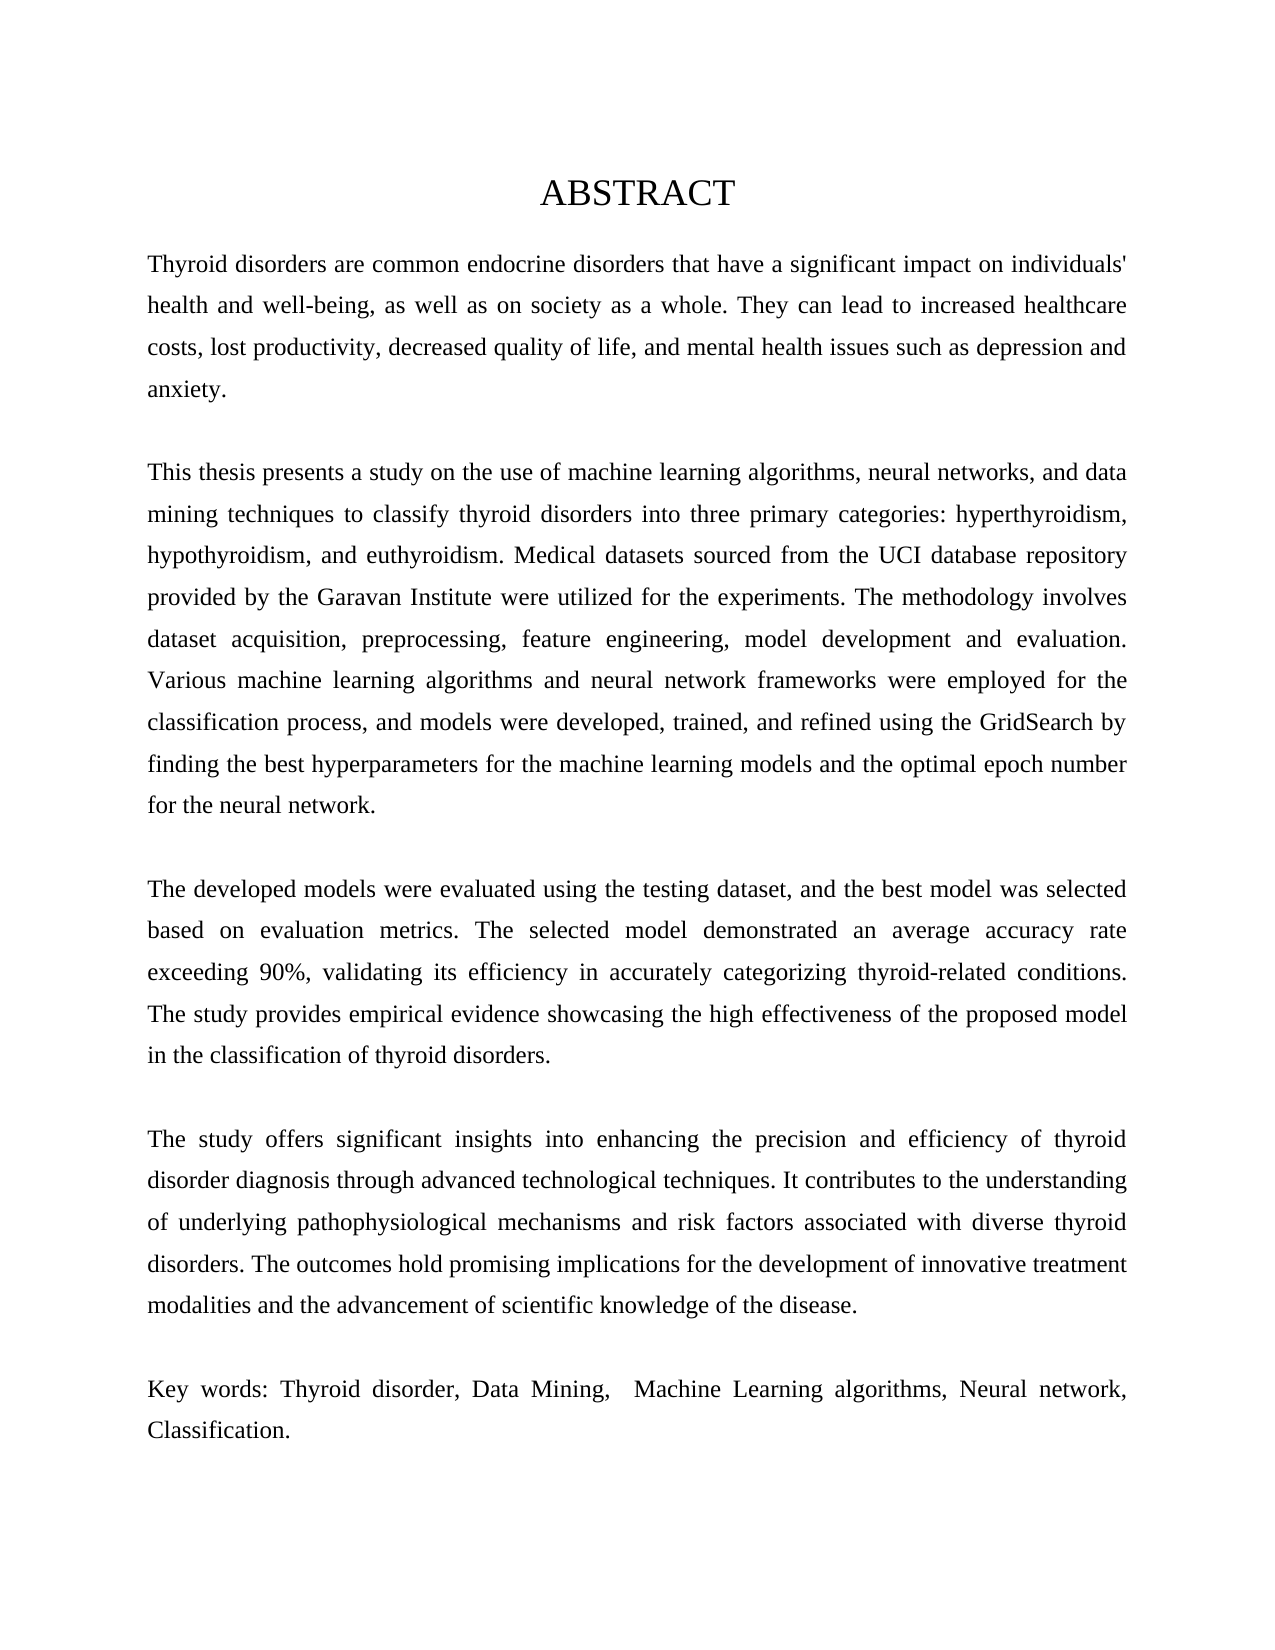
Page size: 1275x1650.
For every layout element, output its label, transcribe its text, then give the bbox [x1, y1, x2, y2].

text Key words: Thyroid disorder, Data Mining, Machine Learning algorithms, Neural network, Classification. [147, 1364, 1128, 1447]
text The developed models were evaluated using the testing dataset, and the best model was selected based on evaluation metrics. The selected model demonstrated an average accuracy rate exceeding 90%, validating its efficiency in accurately categorizing thyroid-related conditions. The study provides empirical evidence showcasing the high effectiveness of the proposed model in the classification of thyroid disorders. [147, 864, 1128, 1072]
text This thesis presents a study on the use of machine learning algorithms, neural networks, and data mining techniques to classify thyroid disorders into three primary categories: hyperthyroidism, hypothyroidism, and euthyroidism. Medical datasets sourced from the UCI database repository provided by the Garavan Institute were utilized for the experiments. The methodology involves dataset acquisition, preprocessing, feature engineering, model development and evaluation. Various machine learning algorithms and neural network frameworks were employed for the classification process, and models were developed, trained, and refined using the GridSearch by finding the best hyperparameters for the machine learning models and the optimal epoch number for the neural network. [147, 447, 1128, 822]
text Thyroid disorders are common endocrine disorders that have a significant impact on individuals' health and well-being, as well as on society as a whole. They can lead to increased healthcare costs, lost productivity, decreased quality of life, and mental health issues such as depression and anxiety. [147, 239, 1128, 405]
subtitle ABSTRACT [147, 172, 1128, 214]
text The study offers significant insights into enhancing the precision and efficiency of thyroid disorder diagnosis through advanced technological techniques. It contributes to the understanding of underlying pathophysiological mechanisms and risk factors associated with diverse thyroid disorders. The outcomes hold promising implications for the development of innovative treatment modalities and the advancement of scientific knowledge of the disease. [147, 1114, 1128, 1322]
